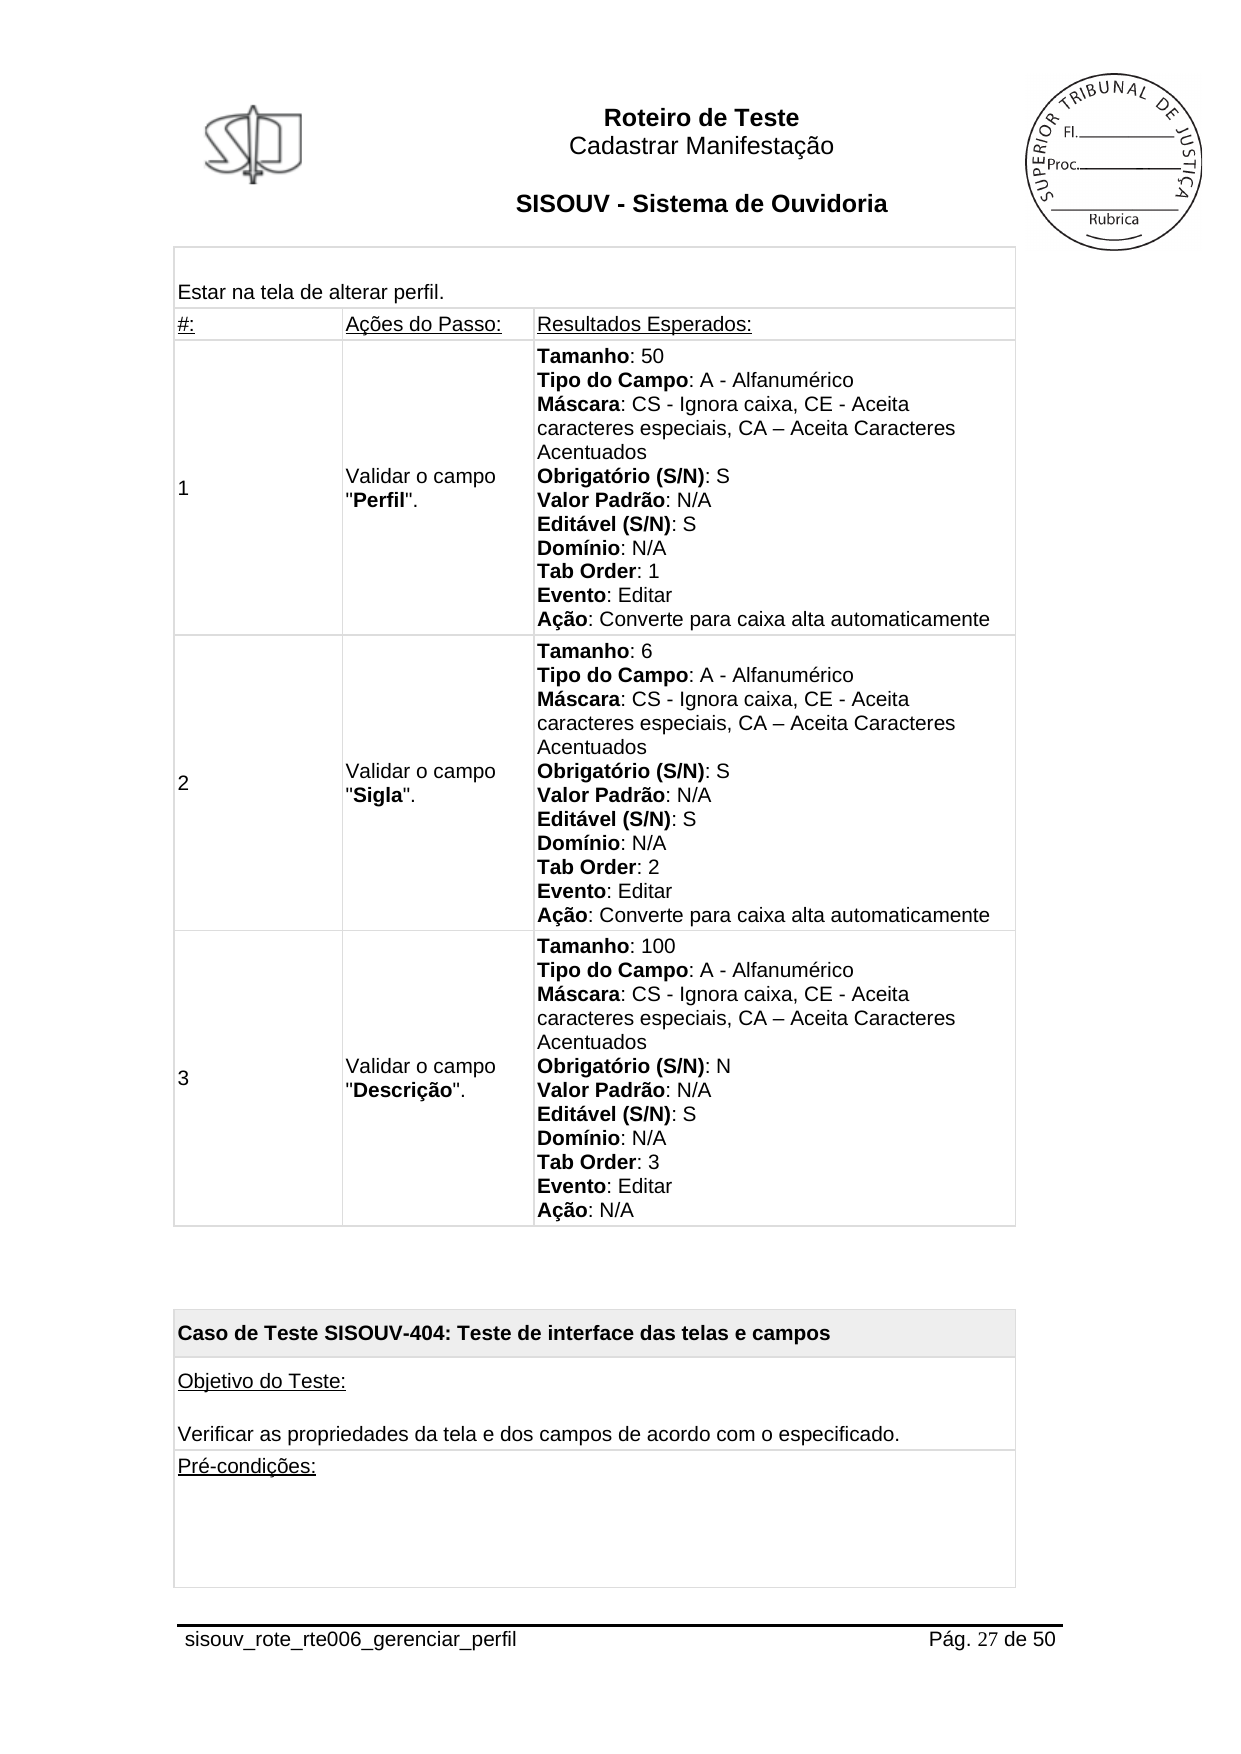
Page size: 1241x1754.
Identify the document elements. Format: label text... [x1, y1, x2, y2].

table_cell Pré-condições: [175, 1451, 1015, 1587]
table_cell Tamanho: 6 Tipo do Campo: A - Alfanumérico Máscara: CS - Ignora caixa, CE - Aceita caracteres especiais, CA – Aceita Caracteres Acentuados Obrigatório (S/N): S Valor Padrão: N/A Editável (S/N): S Domínio: N/A Tab Order: 2 Evento: Editar Ação: Converte para caixa alta automaticamente [535, 636, 1015, 929]
table_cell Resultados Esperados: [535, 309, 1015, 339]
table_cell Validar o campo "Perfil". [343, 341, 533, 634]
table_cell Validar o campo "Sigla". [343, 636, 533, 929]
table_cell 2 [175, 636, 342, 929]
picture [201, 101, 302, 190]
table_cell 1 [175, 341, 342, 634]
picture [1025, 73, 1203, 251]
table_cell Objetivo do Teste: Verificar as propriedades da tela e dos campos de acordo com o especificado. [175, 1358, 1015, 1449]
table_cell Ações do Passo: [343, 309, 533, 339]
table_cell 3 [175, 931, 342, 1225]
table_cell Validar o campo "Descrição". [343, 931, 533, 1225]
table_cell Tamanho: 50 Tipo do Campo: A - Alfanumérico Máscara: CS - Ignora caixa, CE - Aceita caracteres especiais, CA – Aceita Caracteres Acentuados Obrigatório (S/N): S Valor Padrão: N/A Editável (S/N): S Domínio: N/A Tab Order: 1 Evento: Editar Ação: Converte para caixa alta automaticamente [535, 341, 1015, 634]
table_cell #: [175, 309, 342, 339]
table_header Caso de Teste SISOUV-404: Teste de interface das telas e campos [175, 1310, 1015, 1356]
table_cell Tamanho: 100 Tipo do Campo: A - Alfanumérico Máscara: CS - Ignora caixa, CE - Aceita caracteres especiais, CA – Aceita Caracteres Acentuados Obrigatório (S/N): N Valor Padrão: N/A Editável (S/N): S Domínio: N/A Tab Order: 3 Evento: Editar Ação: N/A [535, 931, 1015, 1225]
table_cell Pré-condições: Estar na tela de alterar perfil. [175, 248, 1015, 307]
